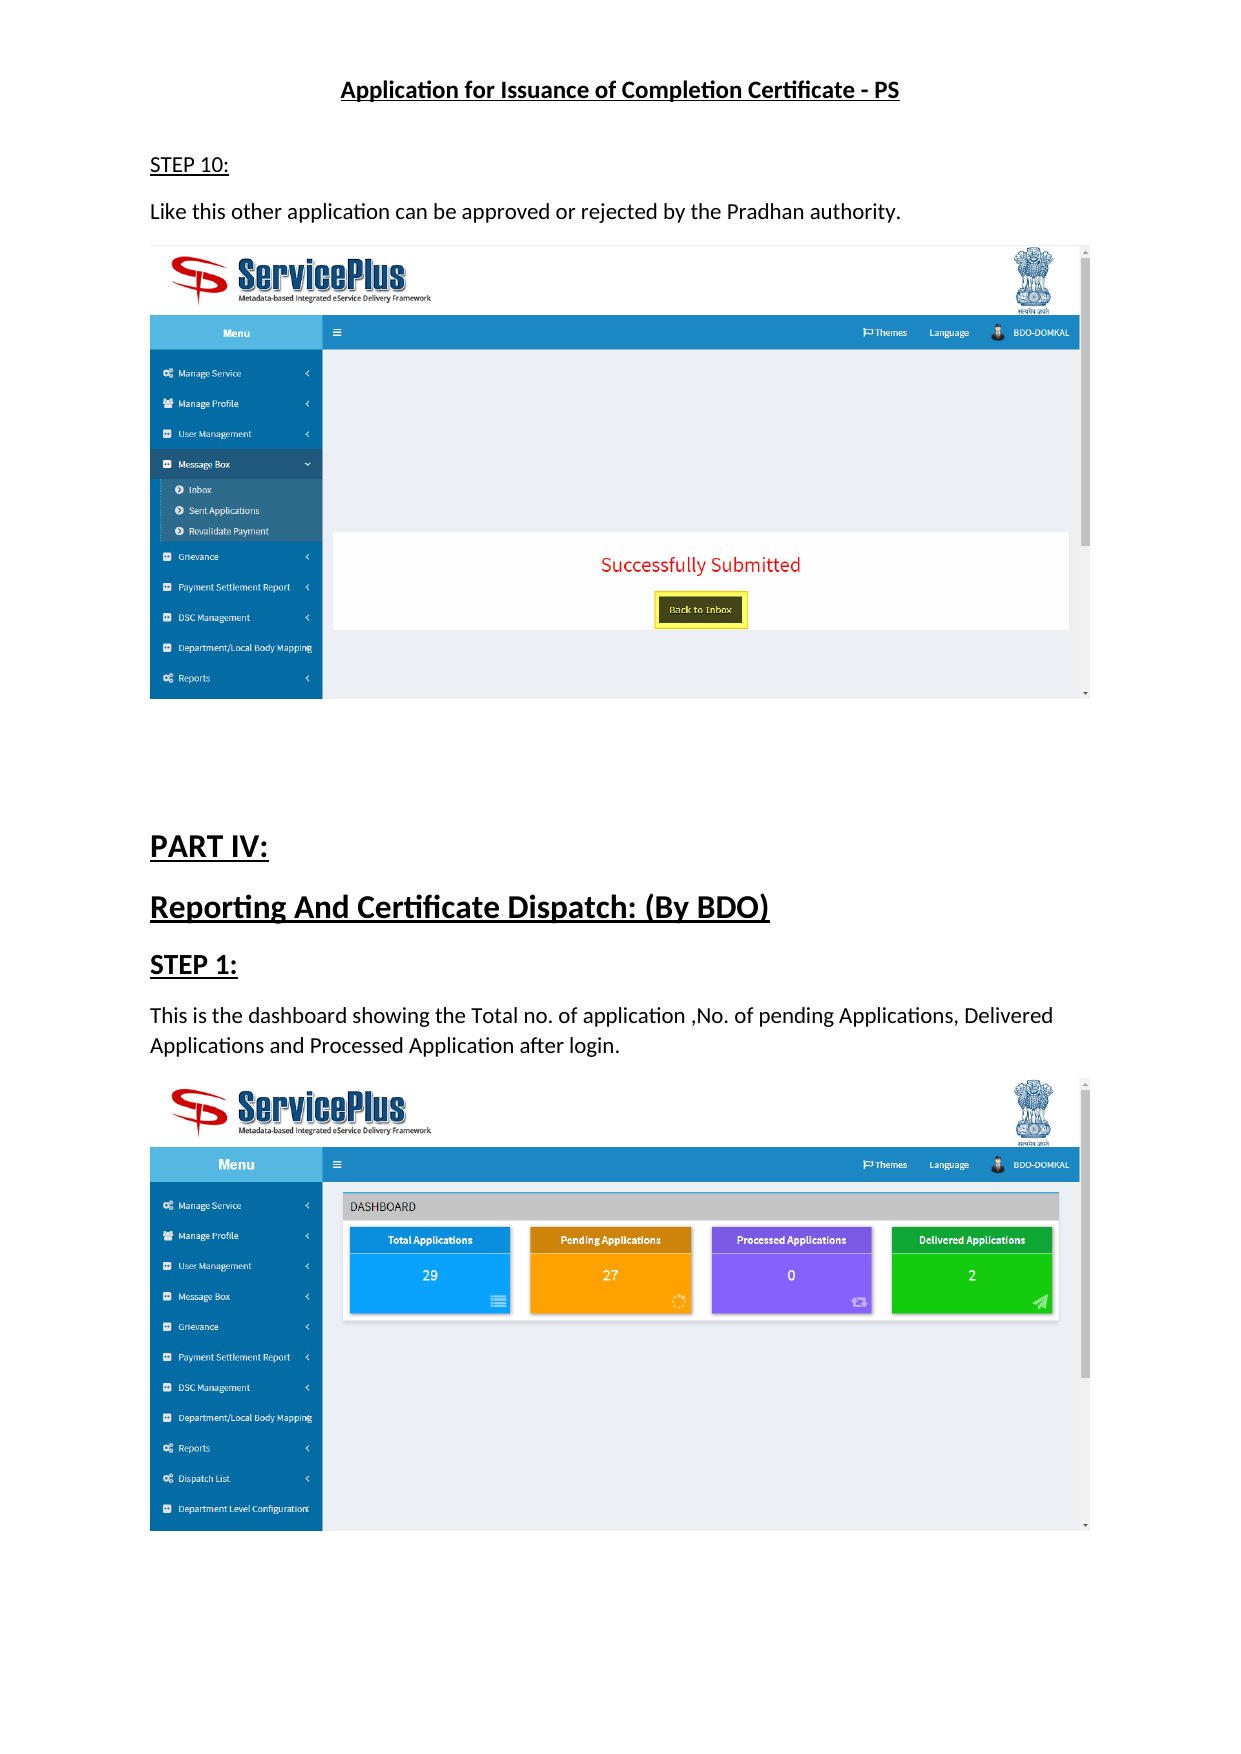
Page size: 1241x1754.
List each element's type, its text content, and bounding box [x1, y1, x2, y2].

picture [150, 1078, 1091, 1531]
text This is the dashboard showing the Total no. of application ,No. of pending Applications, Delivered Applications and Processed Application after login. [150, 1001, 1090, 1060]
picture [150, 243, 1091, 699]
text STEP 10: [150, 150, 1090, 178]
text STEP 1: [150, 946, 1090, 982]
text Reporting And Certificate Dispatch: (By BDO) [150, 886, 1090, 926]
text Like this other application can be approved or rejected by the Pradhan authority. [150, 197, 1090, 225]
text PART IV: [150, 825, 1090, 866]
